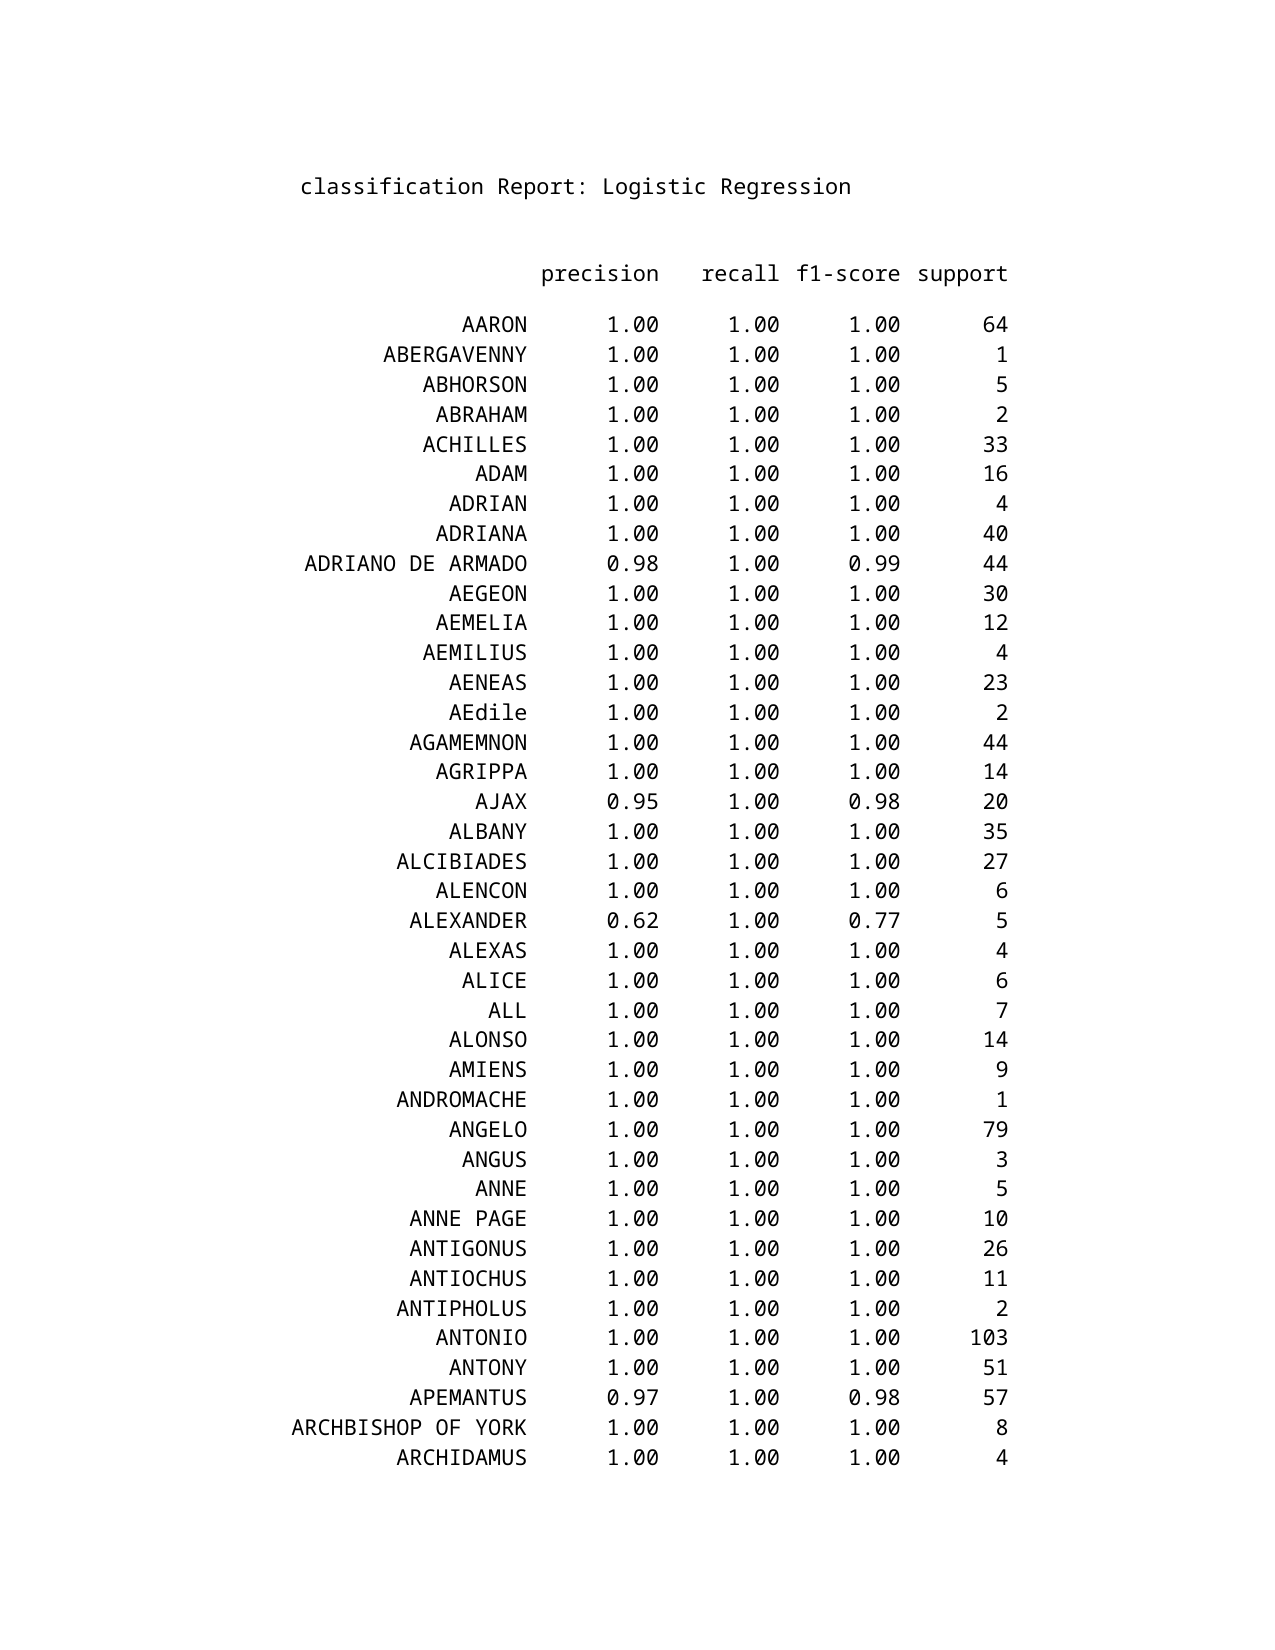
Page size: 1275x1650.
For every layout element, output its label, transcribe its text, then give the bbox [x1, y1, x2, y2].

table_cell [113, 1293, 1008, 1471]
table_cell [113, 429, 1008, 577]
text classification Report: Logistic Regression [300, 171, 1162, 201]
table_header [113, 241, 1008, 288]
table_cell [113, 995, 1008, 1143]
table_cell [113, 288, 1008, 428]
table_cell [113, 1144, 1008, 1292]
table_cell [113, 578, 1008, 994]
